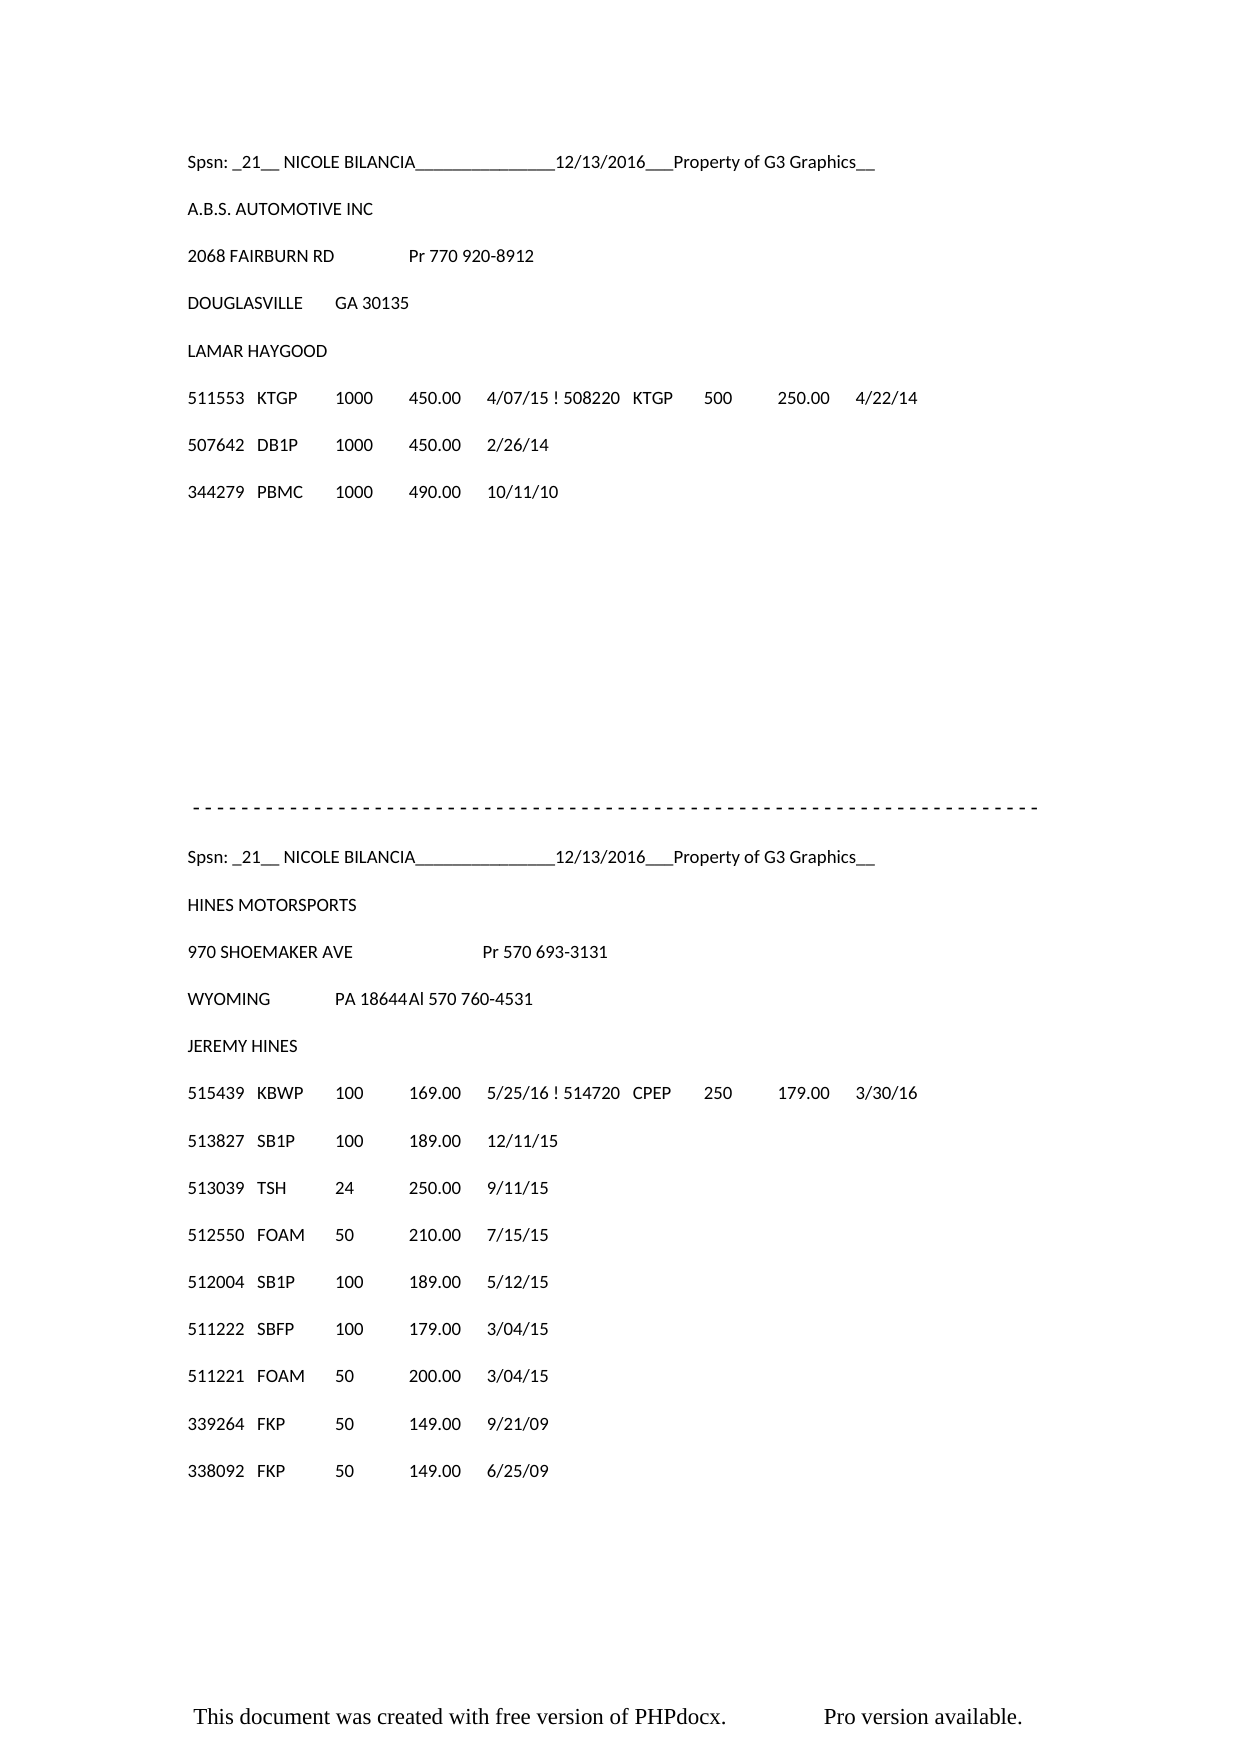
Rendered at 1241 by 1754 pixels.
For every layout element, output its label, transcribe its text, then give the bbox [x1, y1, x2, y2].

text HINES MOTORSPORTS [187, 893, 1053, 916]
text 344279 PBMC 1000 490.00 10/11/10 [187, 480, 1053, 503]
text JEREMY HINES [187, 1034, 1053, 1057]
text 339264 FKP 50 149.00 9/21/09 [187, 1412, 1053, 1435]
text 338092 FKP 50 149.00 6/25/09 [187, 1459, 1053, 1482]
text 513827 SB1P 100 189.00 12/11/15 [187, 1129, 1053, 1152]
text 2068 FAIRBURN RD Pr 770 920-8912 [187, 244, 1053, 267]
text 511553 KTGP 1000 450.00 4/07/15 ! 508220 KTGP 500 250.00 4/22/14 [187, 386, 1053, 409]
text WYOMING PA 18644 Al 570 760-4531 [187, 987, 1053, 1010]
text 511222 SBFP 100 179.00 3/04/15 [187, 1317, 1053, 1340]
text Spsn: _21__ NICOLE BILANCIA_______________12/13/2016___Property of G3 Graphics__ [187, 150, 1053, 173]
text 970 SHOEMAKER AVE Pr 570 693-3131 [187, 940, 1053, 963]
text 512004 SB1P 100 189.00 5/12/15 [187, 1270, 1053, 1293]
text - - - - - - - - - - - - - - - - - - - - - - - - - - - - - - - - - - - - - - - - - - - - - - - - - - - - - - - - - - - - - - - - - - - - - - [187, 793, 1053, 821]
text LAMAR HAYGOOD [187, 339, 1053, 362]
text 511221 FOAM 50 200.00 3/04/15 [187, 1365, 1053, 1388]
text 512550 FOAM 50 210.00 7/15/15 [187, 1223, 1053, 1246]
text DOUGLASVILLE GA 30135 [187, 292, 1053, 314]
text 515439 KBWP 100 169.00 5/25/16 ! 514720 CPEP 250 179.00 3/30/16 [187, 1082, 1053, 1104]
text 507642 DB1P 1000 450.00 2/26/14 [187, 433, 1053, 456]
text A.B.S. AUTOMOTIVE INC [187, 197, 1053, 220]
text 513039 TSH 24 250.00 9/11/15 [187, 1176, 1053, 1199]
text Spsn: _21__ NICOLE BILANCIA_______________12/13/2016___Property of G3 Graphics__ [187, 846, 1053, 868]
